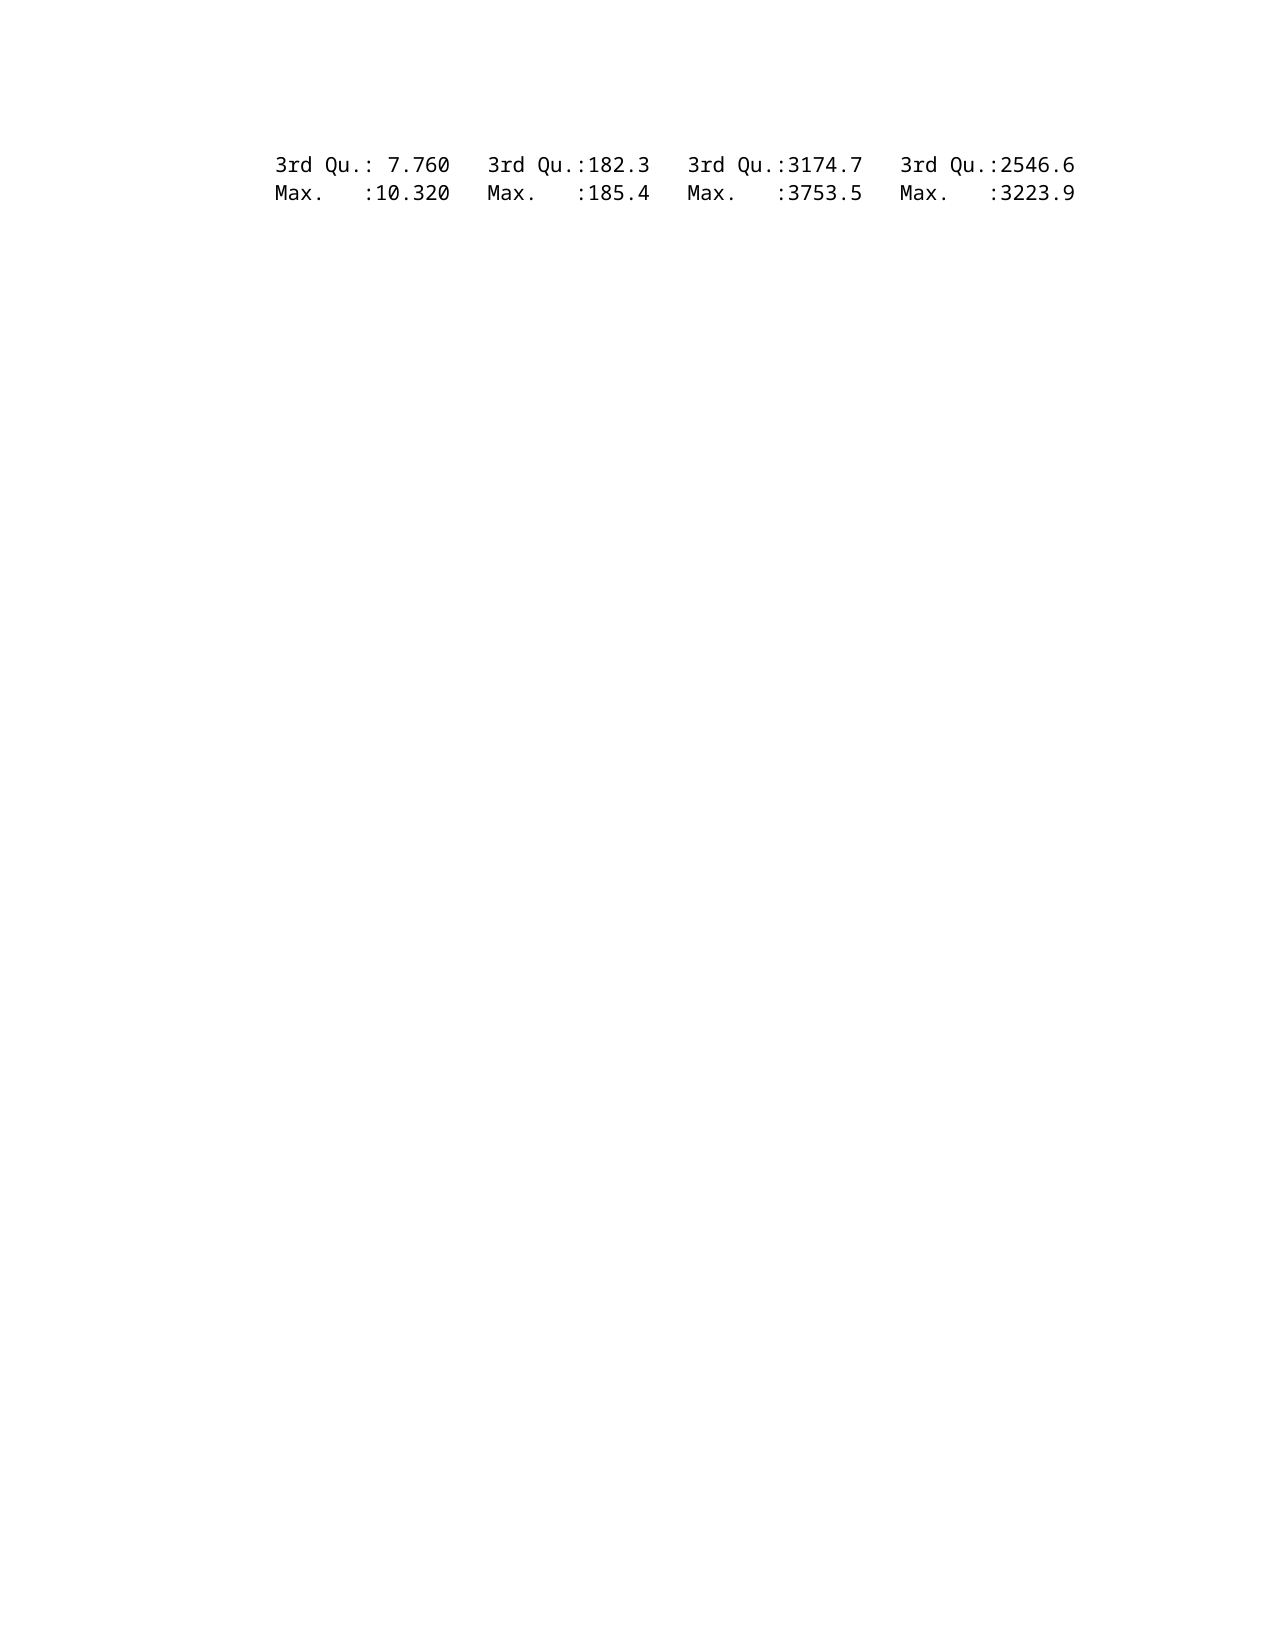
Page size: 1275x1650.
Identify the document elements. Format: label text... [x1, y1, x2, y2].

text Max. :10.320 Max. :185.4 Max. :3753.5 Max. :3223.9 [225, 178, 1125, 207]
text 3rd Qu.: 7.760 3rd Qu.:182.3 3rd Qu.:3174.7 3rd Qu.:2546.6 [225, 150, 1125, 178]
